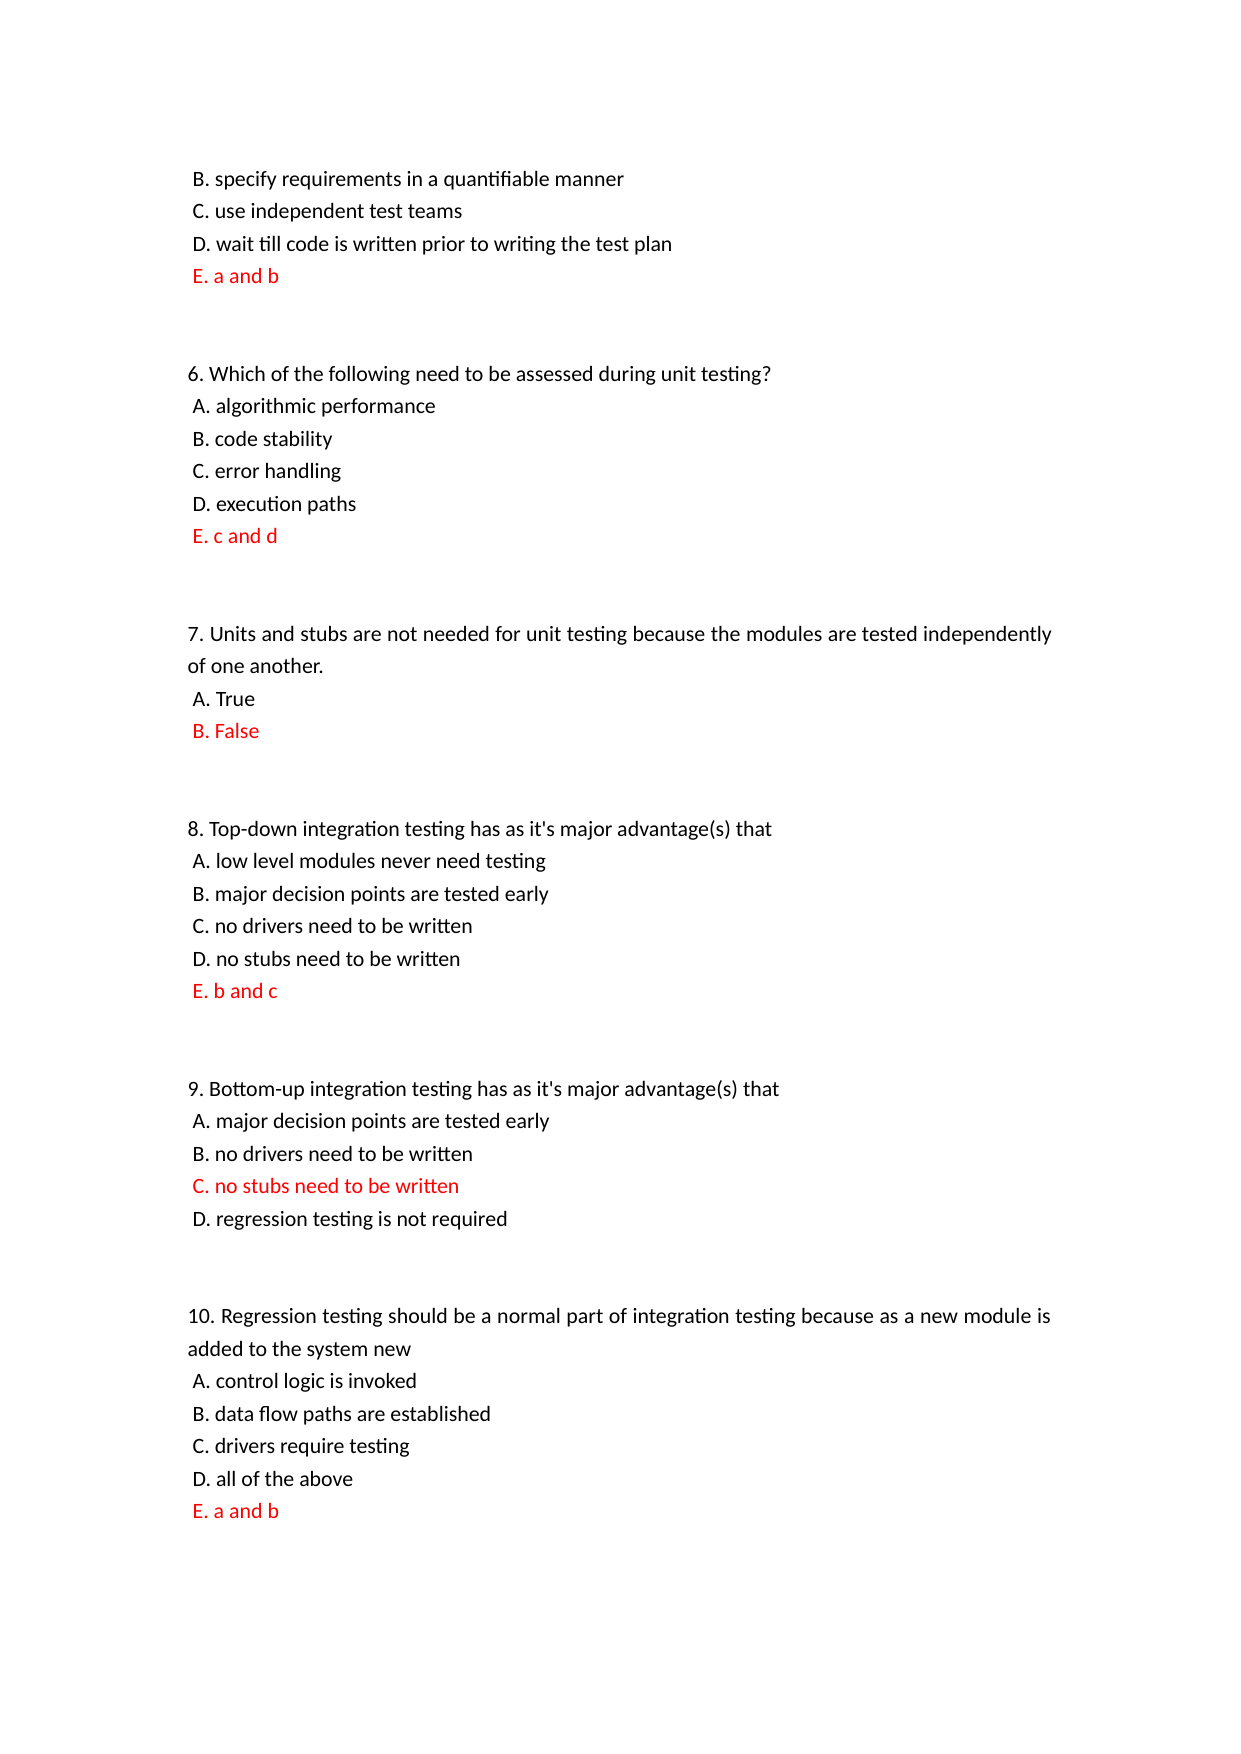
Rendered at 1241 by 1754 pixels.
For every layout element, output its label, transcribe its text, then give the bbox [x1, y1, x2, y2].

text C. no stubs need to be written [187, 1169, 1053, 1202]
text 7. Units and stubs are not needed for unit testing because the modules are tested independently of one another. [187, 617, 1053, 682]
text D. execution paths [187, 487, 1053, 519]
text C. error handling [187, 454, 1053, 487]
text E. b and c [187, 974, 1053, 1007]
text A. control logic is invoked [187, 1364, 1053, 1397]
text B. False [187, 714, 1053, 747]
text E. a and b [187, 1494, 1053, 1527]
text 6. Which of the following need to be assessed during unit testing? [187, 357, 1053, 389]
text D. no stubs need to be written [187, 942, 1053, 974]
text E. a and b [187, 259, 1053, 292]
text A. True [187, 682, 1053, 714]
text 8. Top-down integration testing has as it's major advantage(s) that [187, 812, 1053, 844]
text D. regression testing is not required [187, 1202, 1053, 1234]
text B. no drivers need to be written [187, 1137, 1053, 1169]
text E. c and d [187, 519, 1053, 552]
text B. code stability [187, 422, 1053, 454]
text B. data flow paths are established [187, 1397, 1053, 1429]
text B. specify requirements in a quantifiable manner [187, 162, 1053, 194]
text A. low level modules never need testing [187, 844, 1053, 877]
text D. all of the above [187, 1462, 1053, 1494]
text A. algorithmic performance [187, 389, 1053, 422]
text A. major decision points are tested early [187, 1104, 1053, 1137]
text C. drivers require testing [187, 1429, 1053, 1462]
text 9. Bottom-up integration testing has as it's major advantage(s) that [187, 1072, 1053, 1104]
text 10. Regression testing should be a normal part of integration testing because as a new module is added to the system new [187, 1299, 1053, 1364]
text C. no drivers need to be written [187, 909, 1053, 942]
text D. wait till code is written prior to writing the test plan [187, 227, 1053, 259]
text B. major decision points are tested early [187, 877, 1053, 909]
text C. use independent test teams [187, 194, 1053, 227]
